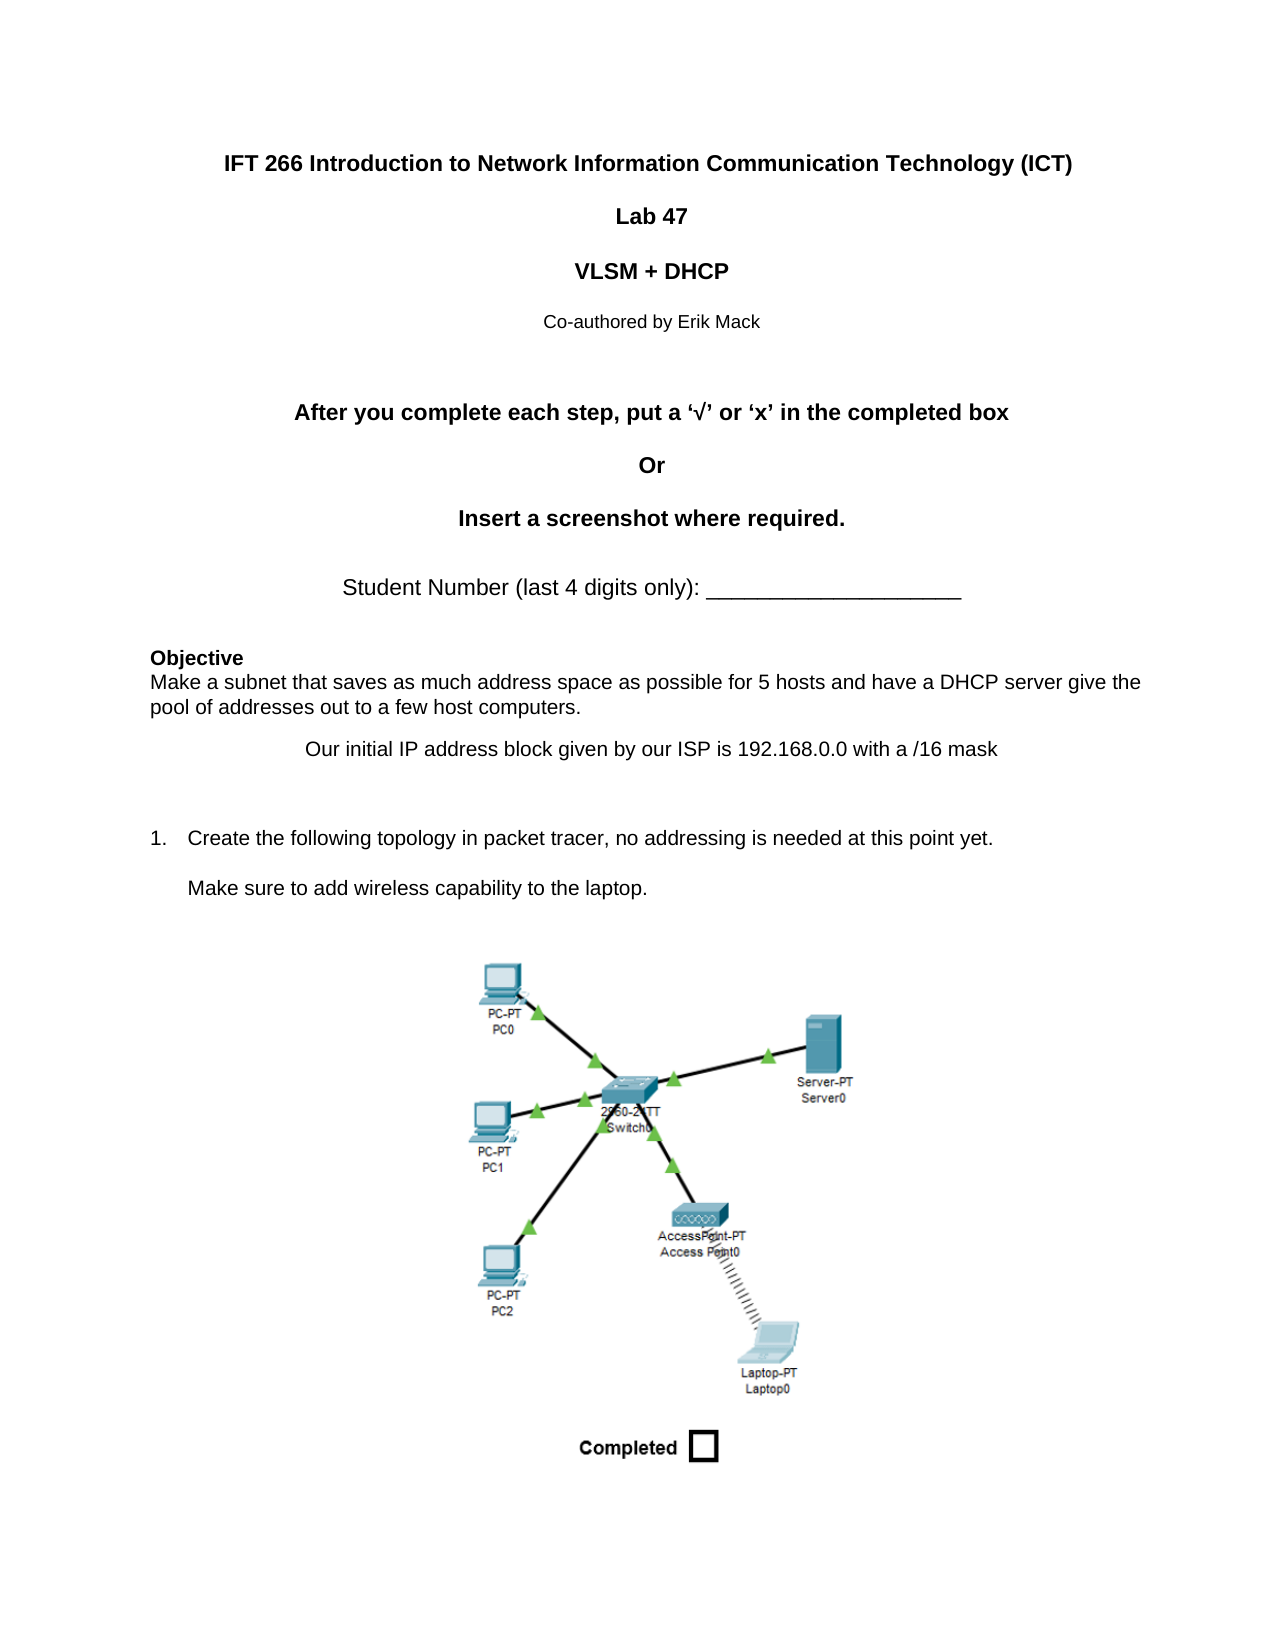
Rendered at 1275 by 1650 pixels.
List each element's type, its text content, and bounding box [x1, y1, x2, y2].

text VLSM + DHCP [150, 258, 1153, 284]
text Our initial IP address block given by our ISP is 192.168.0.0 with a /16 mask [150, 737, 1153, 761]
text Student Number (last 4 digits only): ____________________ [150, 574, 1153, 600]
text Objective [150, 646, 1153, 670]
list Create the following topology in packet tracer, no addressing is needed at this point yet. Make sure to add wireless capability to the laptop. [150, 826, 1153, 930]
text Co-authored by Erik Mack [150, 311, 1153, 332]
text Insert a screenshot where required. [150, 504, 1153, 531]
picture [445, 948, 858, 1399]
text After you complete each step, put a ‘√’ or ‘x’ in the completed box [150, 399, 1153, 426]
text Or [150, 452, 1153, 478]
text IFT 266 Introduction to Network Information Communication Technology (ICT) Lab 47 [150, 150, 1153, 258]
text Make a subnet that saves as much address space as possible for 5 hosts and have a DHCP server give the pool of addresses out to a few host computers. [150, 670, 1153, 719]
picture [575, 1417, 728, 1476]
